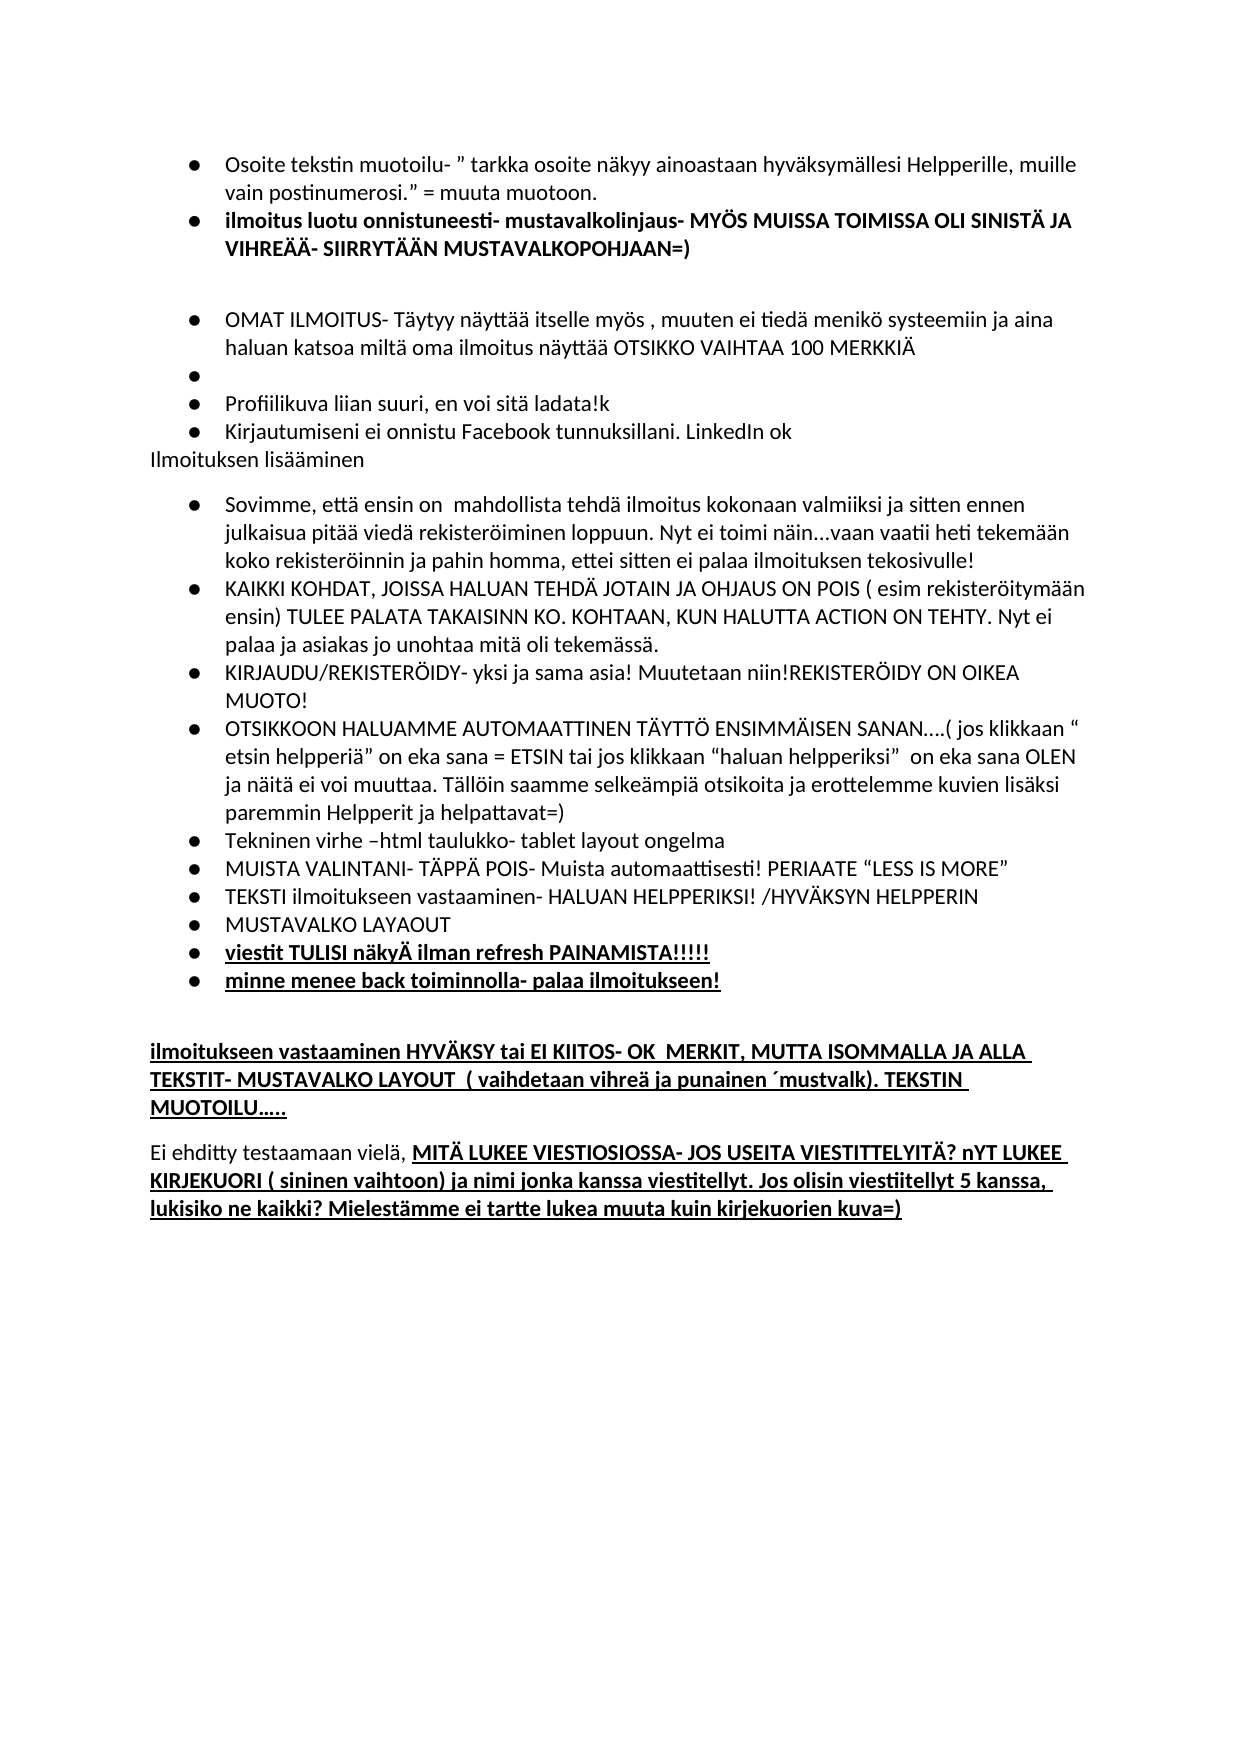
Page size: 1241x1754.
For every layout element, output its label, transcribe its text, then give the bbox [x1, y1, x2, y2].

list OMAT ILMOITUS- Täytyy näyttää itselle myös , muuten ei tiedä menikö systeemiin ja aina haluan katsoa miltä oma ilmoitus näyttää OTSIKKO VAIHTAA 100 MERKKIÄ [187, 305, 1090, 361]
list ilmoitus luotu onnistuneesti- mustavalkolinjaus- MYÖS MUISSA TOIMISSA OLI SINISTÄ JA VIHREÄÄ- SIIRRYTÄÄN MUSTAVALKOPOHJAAN=) [187, 206, 1090, 262]
list Kirjautumiseni ei onnistu Facebook tunnuksillani. LinkedIn ok [187, 417, 1090, 445]
list OTSIKKOON HALUAMME AUTOMAATTINEN TÄYTTÖ ENSIMMÄISEN SANAN….( jos klikkaan “ etsin helpperiä” on eka sana = ETSIN tai jos klikkaan “haluan helpperiksi” on eka sana OLEN ja näitä ei voi muuttaa. Tällöin saamme selkeämpiä otsikoita ja erottelemme kuvien lisäksi paremmin Helpperit ja helpattavat=) [187, 714, 1090, 826]
list minne menee back toiminnolla- palaa ilmoitukseen! [187, 966, 1090, 994]
list KAIKKI KOHDAT, JOISSA HALUAN TEHDÄ JOTAIN JA OHJAUS ON POIS ( esim rekisteröitymään ensin) TULEE PALATA TAKAISINN KO. KOHTAAN, KUN HALUTTA ACTION ON TEHTY. Nyt ei palaa ja asiakas jo unohtaa mitä oli tekemässä. [187, 574, 1090, 658]
list MUSTAVALKO LAYAOUT [187, 910, 1090, 938]
text Ei ehditty testaamaan vielä, MITÄ LUKEE VIESTIOSIOSSA- JOS USEITA VIESTITTELYITÄ? nYT LUKEE KIRJEKUORI ( sininen vaihtoon) ja nimi jonka kanssa viestitellyt. Jos olisin viestiitellyt 5 kanssa, lukisiko ne kaikki? Mielestämme ei tartte lukea muuta kuin kirjekuorien kuva=) [150, 1138, 1090, 1222]
list MUISTA VALINTANI- TÄPPÄ POIS- Muista automaattisesti! PERIAATE “LESS IS MORE” [187, 854, 1090, 882]
list Tekninen virhe –html taulukko- tablet layout ongelma [187, 826, 1090, 854]
text Ilmoituksen lisääminen [150, 445, 1090, 473]
text ilmoitukseen vastaaminen HYVÄKSY tai EI KIITOS- OK MERKIT, MUTTA ISOMMALLA JA ALLA TEKSTIT- MUSTAVALKO LAYOUT ( vaihdetaan vihreä ja punainen ´mustvalk). TEKSTIN MUOTOILU….. [150, 1037, 1090, 1121]
list KIRJAUDU/REKISTERÖIDY- yksi ja sama asia! Muutetaan niin!REKISTERÖIDY ON OIKEA MUOTO! [187, 658, 1090, 714]
list Sovimme, että ensin on mahdollista tehdä ilmoitus kokonaan valmiiksi ja sitten ennen julkaisua pitää viedä rekisteröiminen loppuun. Nyt ei toimi näin...vaan vaatii heti tekemään koko rekisteröinnin ja pahin homma, ettei sitten ei palaa ilmoituksen tekosivulle! [187, 490, 1090, 574]
list viestit TULISI näkyÄ ilman refresh PAINAMISTA!!!!! [187, 938, 1090, 966]
list Osoite tekstin muotoilu- ” tarkka osoite näkyy ainoastaan hyväksymällesi Helpperille, muille vain postinumerosi.” = muuta muotoon. [187, 150, 1090, 206]
list Profiilikuva liian suuri, en voi sitä ladata!k [187, 389, 1090, 417]
list TEKSTI ilmoitukseen vastaaminen- HALUAN HELPPERIKSI! /HYVÄKSYN HELPPERIN [187, 882, 1090, 910]
